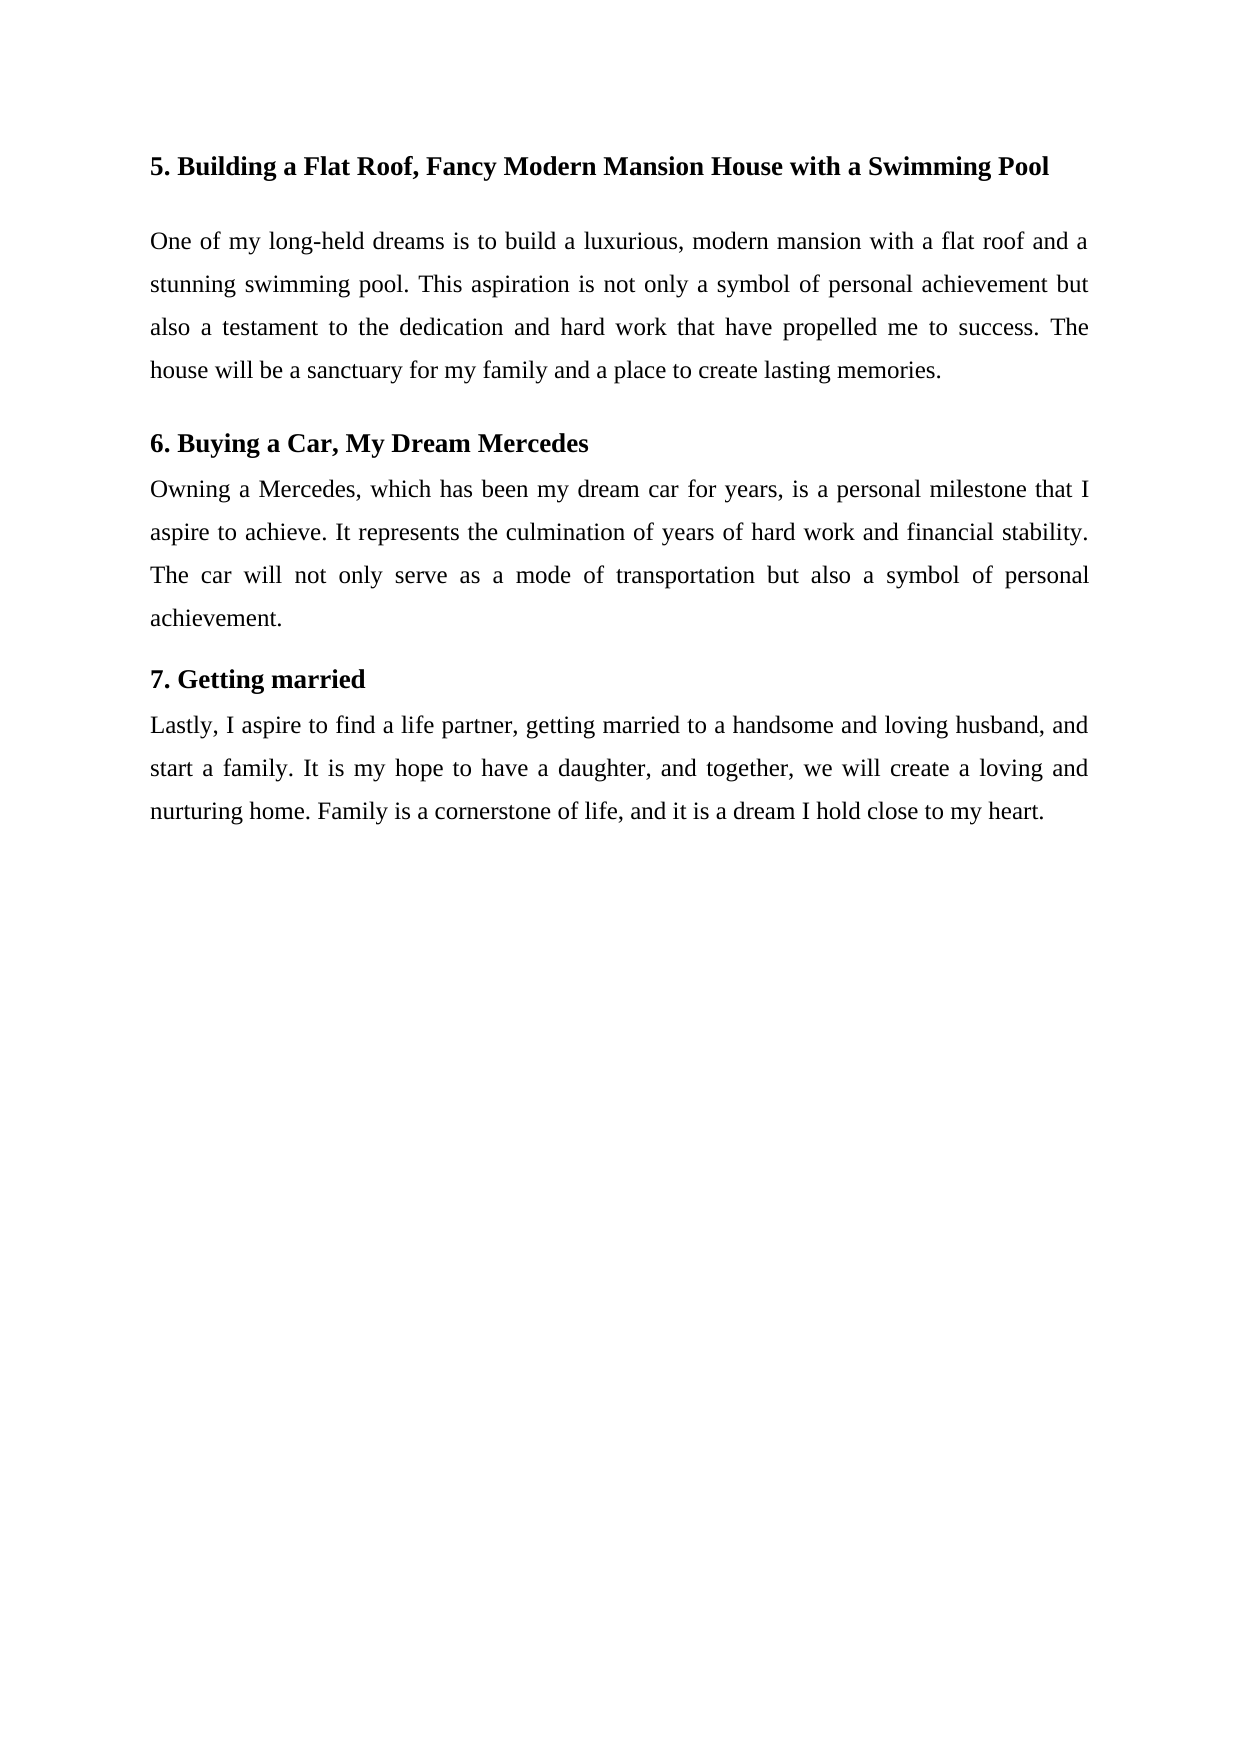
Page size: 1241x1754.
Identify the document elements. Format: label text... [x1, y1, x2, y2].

text One of my long-held dreams is to build a luxurious, modern mansion with a flat roof and a stunning swimming pool. This aspiration is not only a symbol of personal achievement but also a testament to the dedication and hard work that have propelled me to success. The house will be a sanctuary for my family and a place to create lasting memories. [150, 226, 1090, 384]
text Lastly, I aspire to find a life partner, getting married to a handsome and loving husband, and start a family. It is my hope to have a daughter, and together, we will create a loving and nurturing home. Family is a cornerstone of life, and it is a dream I hold close to my heart. [150, 710, 1090, 825]
text Owning a Mercedes, which has been my dream car for years, is a personal milestone that I aspire to achieve. It represents the culmination of years of hard work and financial stability. The car will not only serve as a mode of transportation but also a symbol of personal achievement. [150, 474, 1090, 632]
subtitle 7. Getting married [150, 663, 1090, 694]
subtitle 6. Buying a Car, My Dream Mercedes [150, 427, 1090, 459]
subtitle 5. Building a Flat Roof, Fancy Modern Mansion House with a Swimming Pool [150, 150, 1090, 181]
